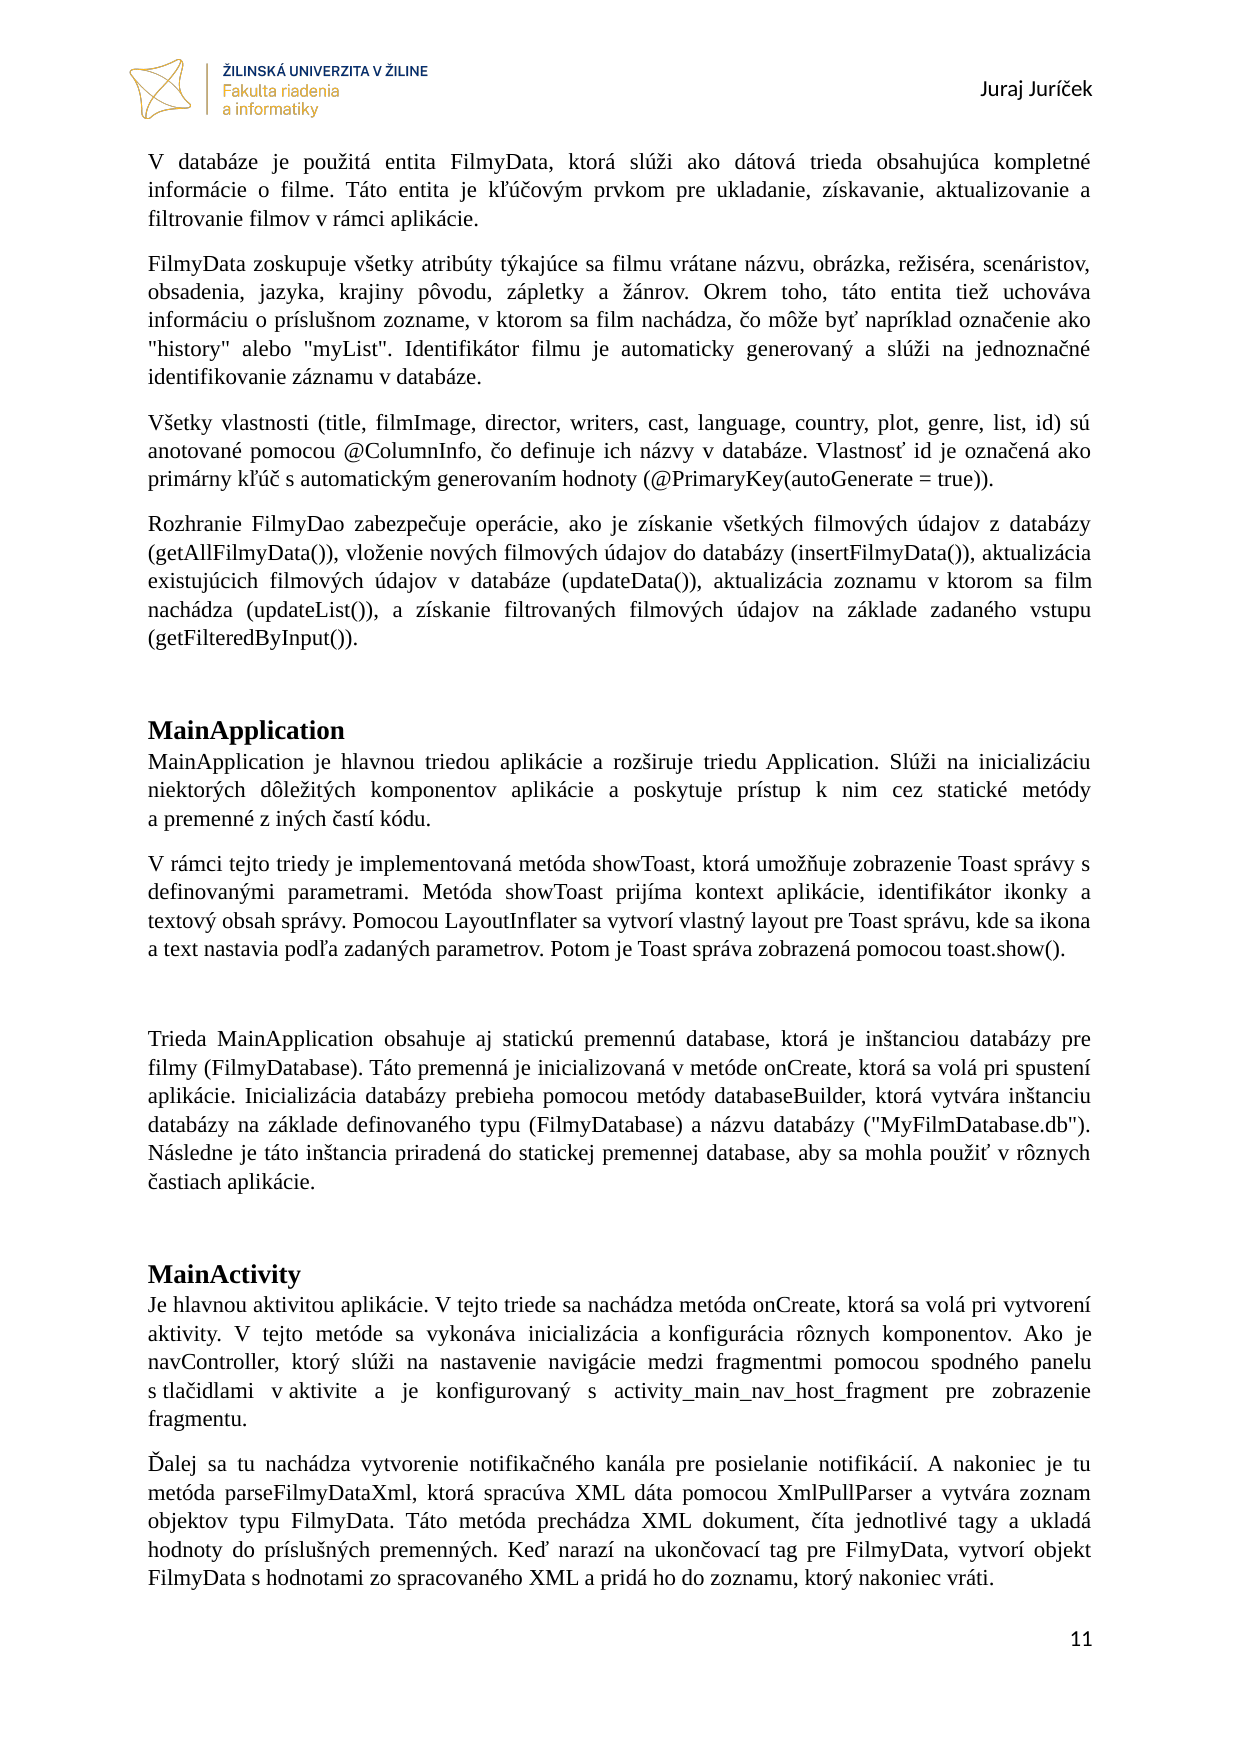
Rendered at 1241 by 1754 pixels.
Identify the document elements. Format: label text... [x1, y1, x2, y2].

text Všetky vlastnosti (title, filmImage, director, writers, cast, language, country, plot, genre, list, id) sú anotované pomocou @ColumnInfo, čo definuje ich názvy v databáze. Vlastnosť id je označená ako primárny kľúč s automatickým generovaním hodnoty (@PrimaryKey(autoGenerate = true)). [148, 408, 1092, 492]
text FilmyData zoskupuje všetky atribúty týkajúce sa filmu vrátane názvu, obrázka, režiséra, scenáristov, obsadenia, jazyka, krajiny pôvodu, zápletky a žánrov. Okrem toho, táto entita tiež uchováva informáciu o príslušnom zozname, v ktorom sa film nachádza, čo môže byť napríklad označenie ako "history" alebo "myList". Identifikátor filmu je automaticky generovaný a slúži na jednoznačné identifikovanie záznamu v databáze. [148, 250, 1092, 390]
text Je hlavnou aktivitou aplikácie. V tejto triede sa nachádza metóda onCreate, ktorá sa volá pri vytvorení aktivity. V tejto metóde sa vykonáva inicializácia a konfigurácia rôznych komponentov. Ako je navController, ktorý slúži na nastavenie navigácie medzi fragmentmi pomocou spodného panelu s tlačidlami v aktivite a je konfigurovaný s activity_main_nav_host_fragment pre zobrazenie fragmentu. [148, 1291, 1092, 1432]
text V rámci tejto triedy je implementovaná metóda showToast, ktorá umožňuje zobrazenie Toast správy s definovanými parametrami. Metóda showToast prijíma kontext aplikácie, identifikátor ikonky a textový obsah správy. Pomocou LayoutInflater sa vytvorí vlastný layout pre Toast správu, kde sa ikona a text nastavia podľa zadaných parametrov. Potom je Toast správa zobrazená pomocou toast.show(). [148, 850, 1092, 962]
subtitle MainApplication [148, 714, 1092, 746]
text Rozhranie FilmyDao zabezpečuje operácie, ako je získanie všetkých filmových údajov z databázy (getAllFilmyData()), vloženie nových filmových údajov do databázy (insertFilmyData()), aktualizácia existujúcich filmových údajov v databáze (updateData()), aktualizácia zoznamu v ktorom sa film nachádza (updateList()), a získanie filtrovaných filmových údajov na základe zadaného vstupu (getFilteredByInput()). [148, 511, 1092, 651]
text Ďalej sa tu nachádza vytvorenie notifikačného kanála pre posielanie notifikácií. A nakoniec je tu metóda parseFilmyDataXml, ktorá spracúva XML dáta pomocou XmlPullParser a vytvára zoznam objektov typu FilmyData. Táto metóda prechádza XML dokument, číta jednotlivé tagy a ukladá hodnoty do príslušných premenných. Keď narazí na ukončovací tag pre FilmyData, vytvorí objekt FilmyData s hodnotami zo spracovaného XML a pridá ho do zoznamu, ktorý nakoniec vráti. [148, 1450, 1092, 1590]
picture [100, 30, 457, 149]
text MainApplication je hlavnou triedou aplikácie a rozširuje triedu Application. Slúži na inicializáciu niektorých dôležitých komponentov aplikácie a poskytuje prístup k nim cez statické metódy a premenné z iných častí kódu. [148, 748, 1092, 831]
text Trieda MainApplication obsahuje aj statickú premennú database, ktorá je inštanciou databázy pre filmy (FilmyDatabase). Táto premenná je inicializovaná v metóde onCreate, ktorá sa volá pri spustení aplikácie. Inicializácia databázy prebieha pomocou metódy databaseBuilder, ktorá vytvára inštanciu databázy na základe definovaného typu (FilmyDatabase) a názvu databázy ("MyFilmDatabase.db"). Následne je táto inštancia priradená do statickej premennej database, aby sa mohla použiť v rôznych častiach aplikácie. [148, 1026, 1092, 1194]
text V databáze je použitá entita FilmyData, ktorá slúži ako dátová trieda obsahujúca kompletné informácie o filme. Táto entita je kľúčovým prvkom pre ukladanie, získavanie, aktualizovanie a filtrovanie filmov v rámci aplikácie. [148, 148, 1092, 231]
subtitle MainActivity [148, 1258, 1092, 1289]
